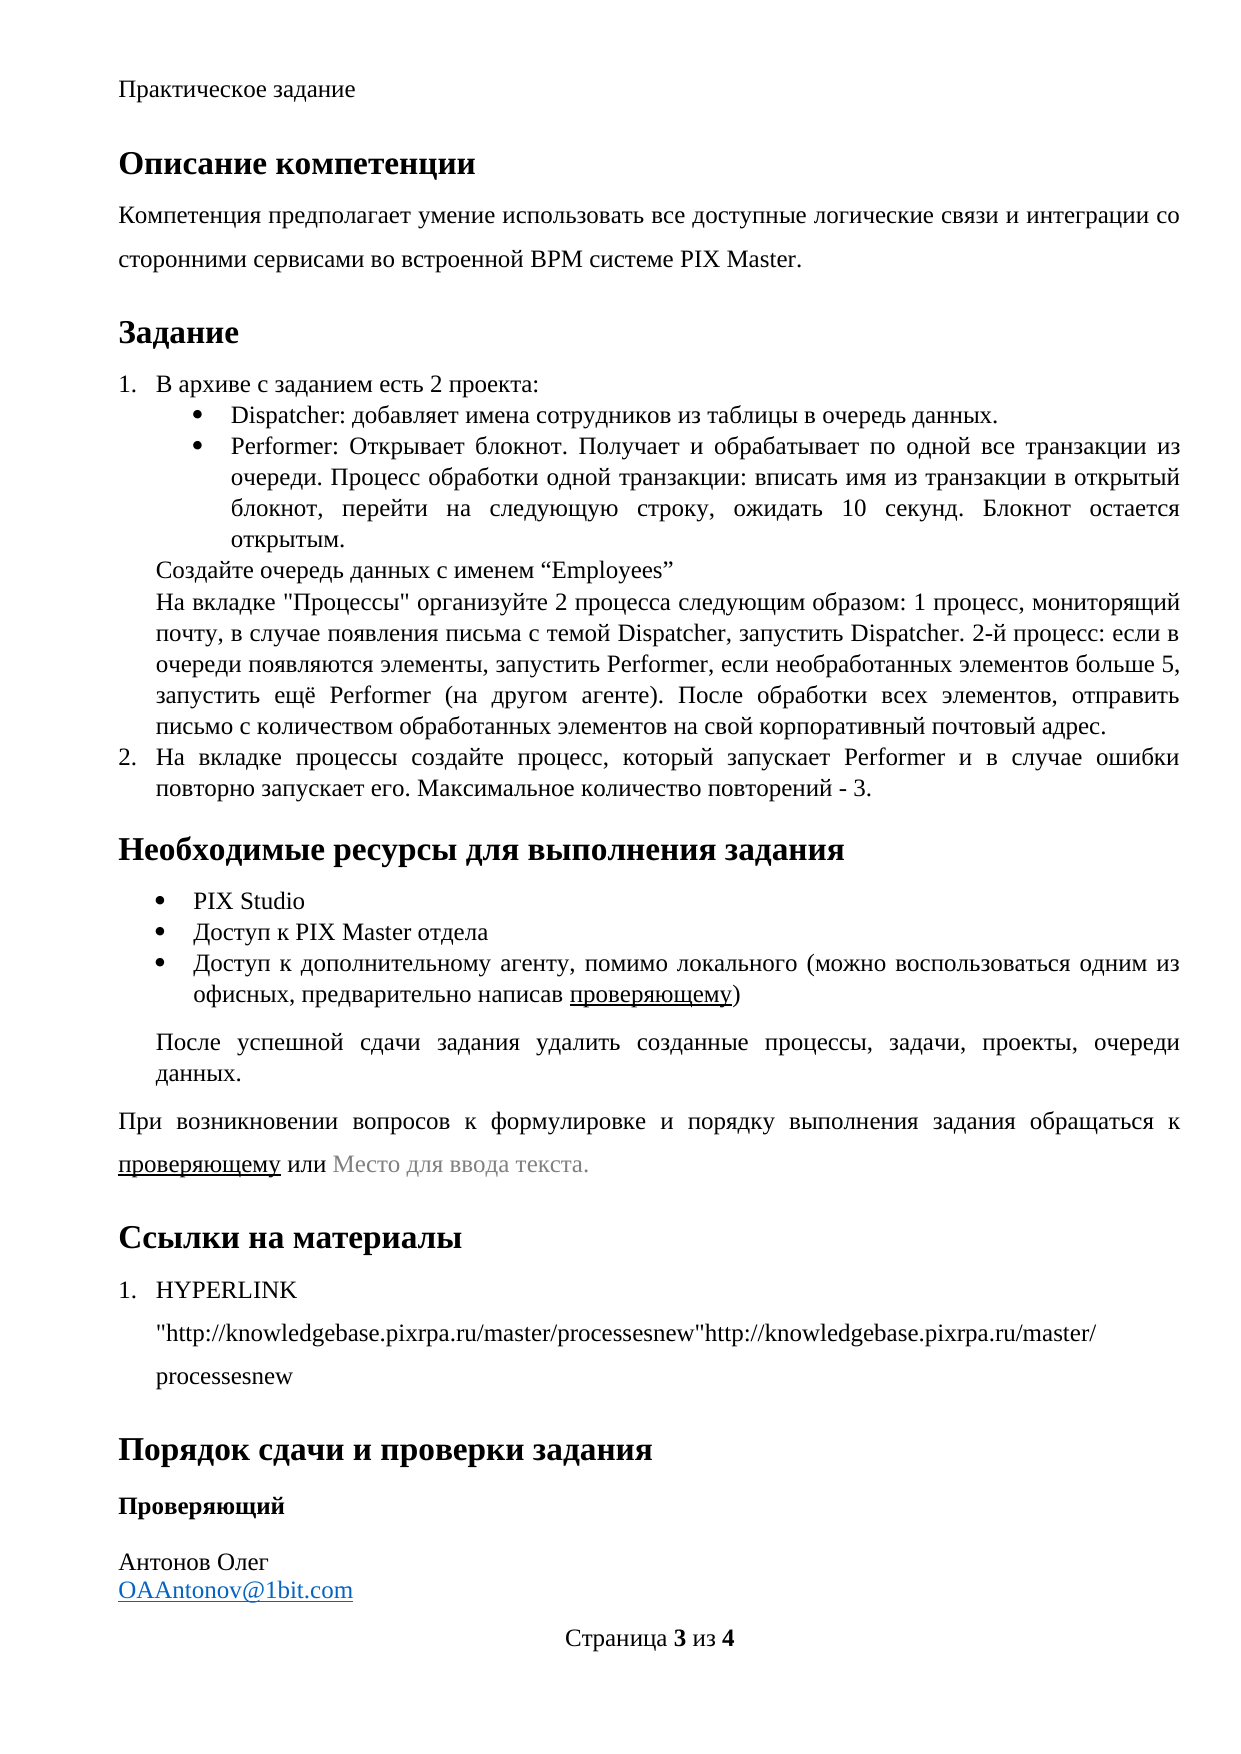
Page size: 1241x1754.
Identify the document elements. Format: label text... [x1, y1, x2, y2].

subtitle Ссылки на материалы [118, 1217, 1181, 1256]
subtitle Задание [118, 312, 1181, 350]
subtitle Необходимые ресурсы для выполнения задания [118, 829, 1181, 867]
text При возникновении вопросов к формулировке и порядку выполнения задания обращаться к проверяющему или [118, 1106, 1181, 1178]
text Компетенция предполагает умение использовать все доступные логические связи и интеграции со сторонними сервисами во встроенной BPM системе PIX Master. [118, 201, 1181, 272]
subtitle Описание компетенции [118, 143, 1181, 181]
subtitle Проверяющий [118, 1491, 1181, 1519]
subtitle Порядок сдачи и проверки задания [118, 1429, 1181, 1467]
